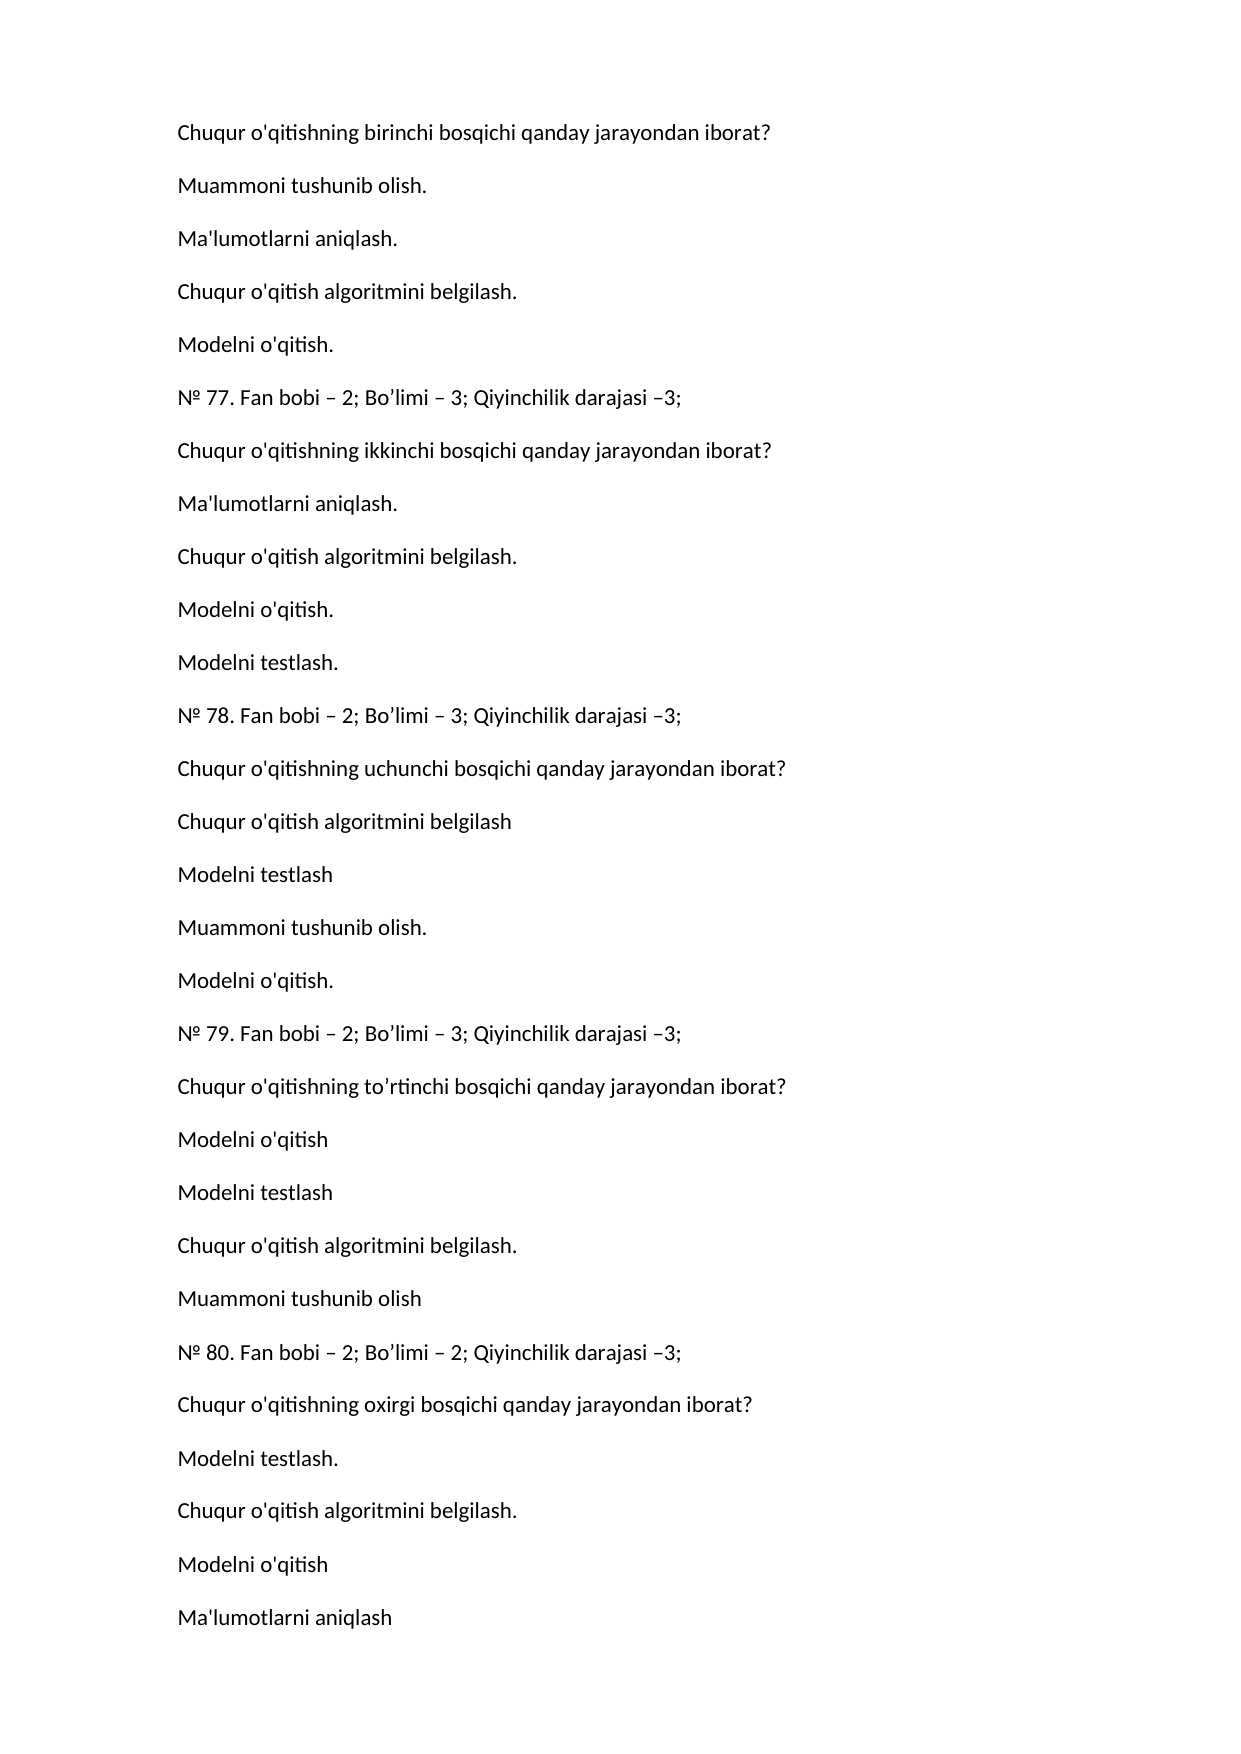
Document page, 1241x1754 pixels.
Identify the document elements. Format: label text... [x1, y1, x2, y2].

text Modelni o'qitish. [177, 330, 1152, 358]
text Chuqur o'qitishning birinchi bosqichi qanday jarayondan iborat? [177, 118, 1152, 146]
text Muammoni tushunib olish [177, 1284, 1152, 1313]
text Chuqur o'qitishning oxirgi bosqichi qanday jarayondan iborat? [177, 1391, 1152, 1419]
text Modelni testlash. [177, 648, 1152, 676]
text Modelni testlash [177, 1178, 1152, 1207]
text № 80. Fan bobi – 2; Bo’limi – 2; Qiyinchilik darajasi –3; [177, 1338, 1152, 1366]
text Modelni o'qitish [177, 1550, 1152, 1578]
text Ma'lumotlarni aniqlash. [177, 489, 1152, 517]
text Muammoni tushunib olish. [177, 171, 1152, 199]
text Modelni o'qitish [177, 1126, 1152, 1153]
text Ma'lumotlarni aniqlash. [177, 224, 1152, 252]
text Chuqur o'qitish algoritmini belgilash. [177, 277, 1152, 305]
text Ma'lumotlarni aniqlash [177, 1603, 1152, 1631]
text Muammoni tushunib olish. [177, 913, 1152, 941]
text Chuqur o'qitish algoritmini belgilash. [177, 1232, 1152, 1259]
text Modelni o'qitish. [177, 595, 1152, 623]
text № 79. Fan bobi – 2; Bo’limi – 3; Qiyinchilik darajasi –3; [177, 1019, 1152, 1047]
text Modelni o'qitish. [177, 966, 1152, 994]
text Chuqur o'qitish algoritmini belgilash [177, 807, 1152, 835]
text Chuqur o'qitishning to’rtinchi bosqichi qanday jarayondan iborat? [177, 1072, 1152, 1101]
text № 78. Fan bobi – 2; Bo’limi – 3; Qiyinchilik darajasi –3; [177, 701, 1152, 729]
text № 77. Fan bobi – 2; Bo’limi – 3; Qiyinchilik darajasi –3; [177, 383, 1152, 411]
text Modelni testlash [177, 860, 1152, 888]
text Chuqur o'qitishning uchunchi bosqichi qanday jarayondan iborat? [177, 754, 1152, 782]
text Chuqur o'qitishning ikkinchi bosqichi qanday jarayondan iborat? [177, 436, 1152, 464]
text Modelni testlash. [177, 1444, 1152, 1472]
text Chuqur o'qitish algoritmini belgilash. [177, 542, 1152, 570]
text Chuqur o'qitish algoritmini belgilash. [177, 1497, 1152, 1525]
